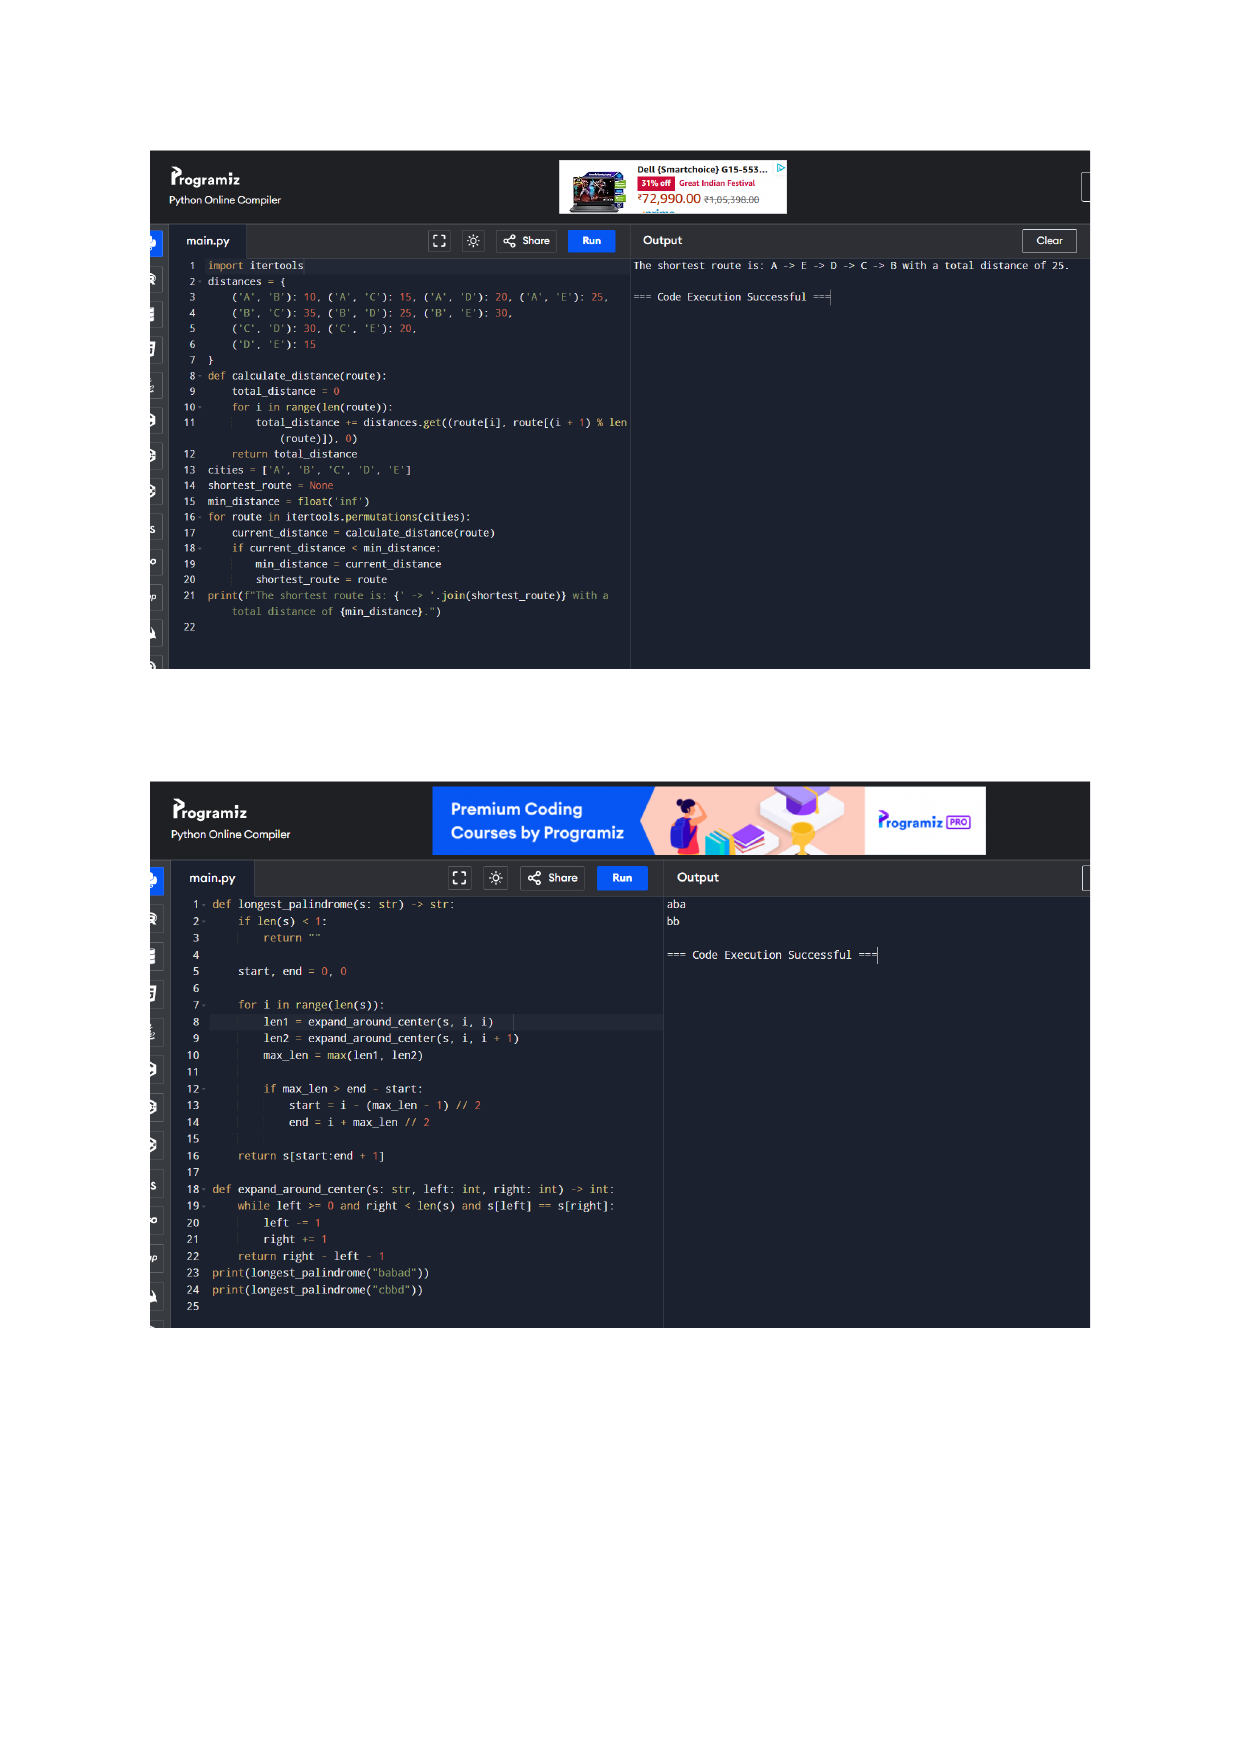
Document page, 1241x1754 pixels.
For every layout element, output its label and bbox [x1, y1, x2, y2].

picture [150, 781, 1091, 1328]
picture [150, 150, 1091, 669]
